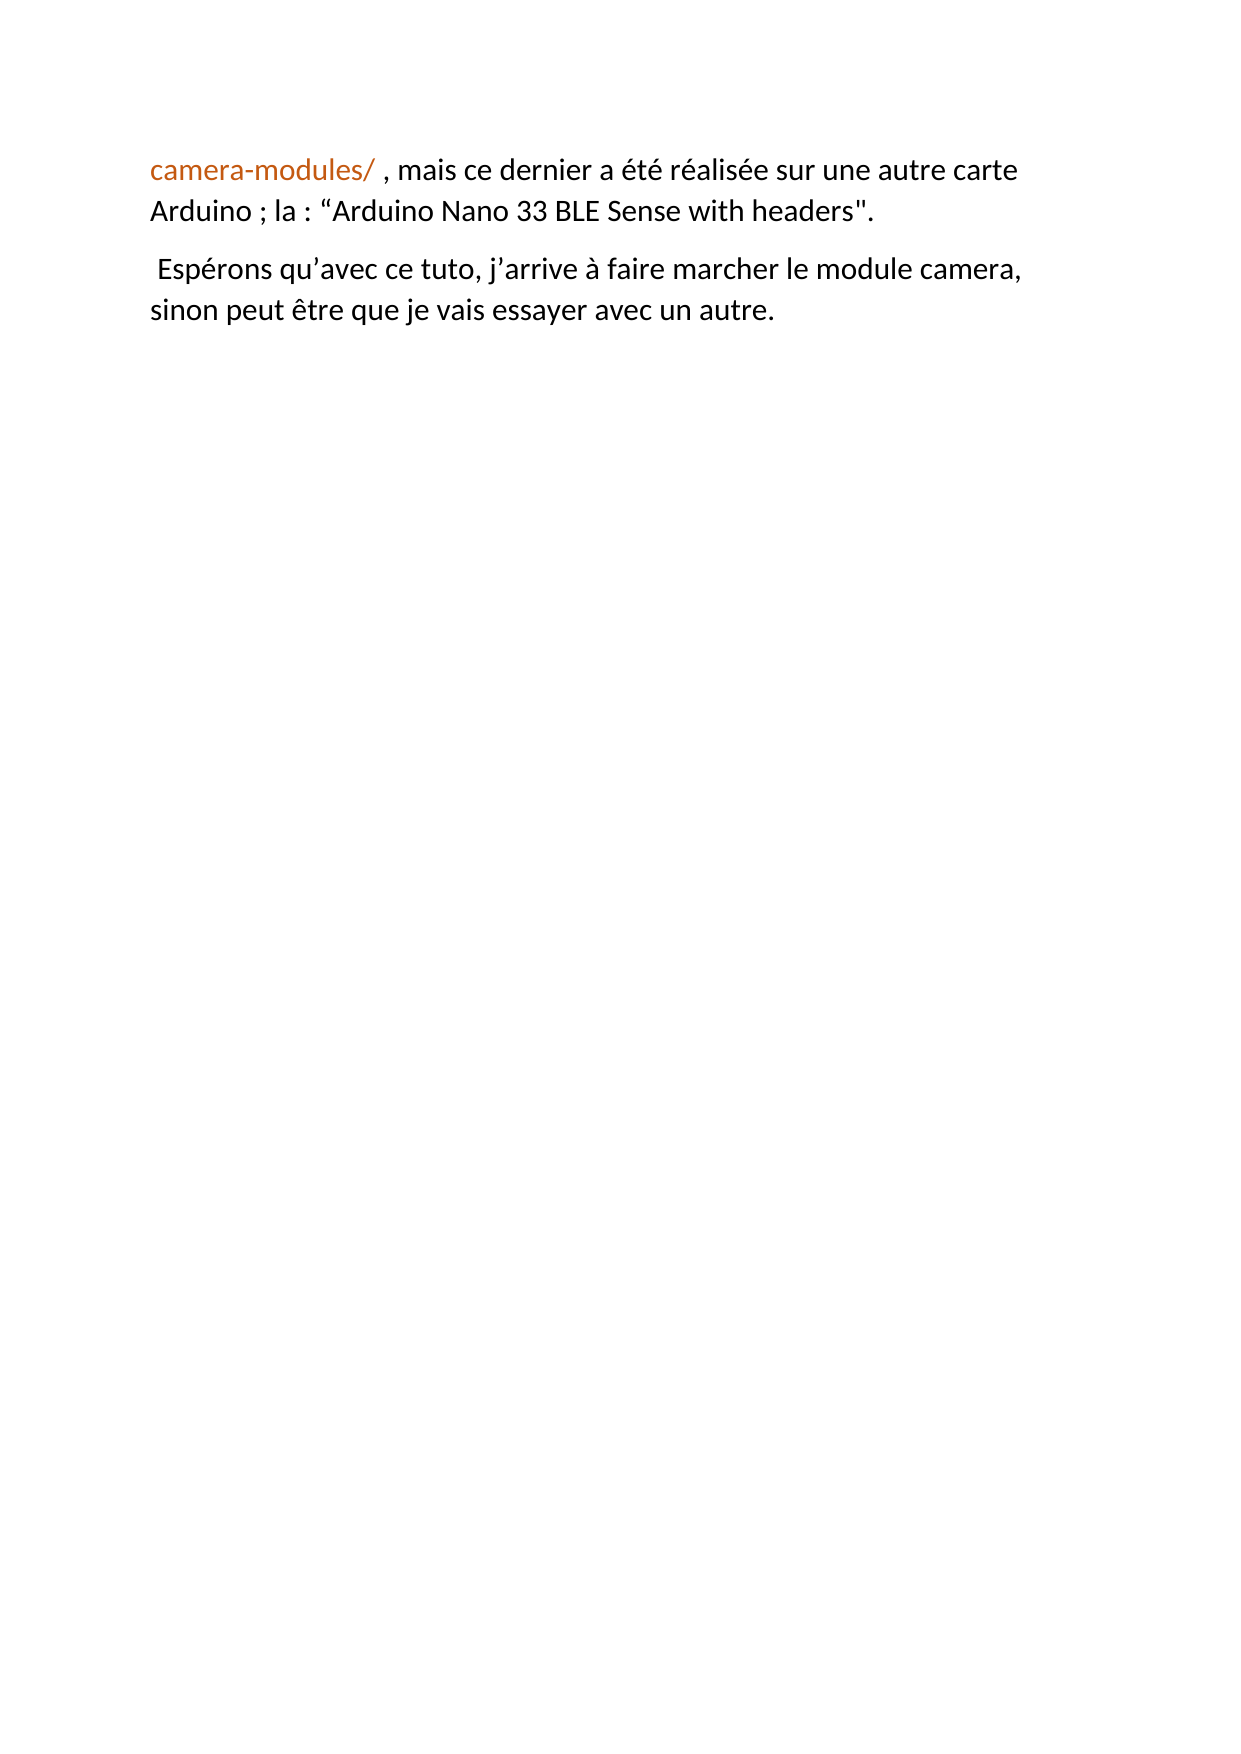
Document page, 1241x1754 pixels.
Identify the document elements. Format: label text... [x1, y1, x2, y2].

text Espérons qu’avec ce tuto, j’arrive à faire marcher le module camera, sinon peut être que je vais essayer avec un autre. [150, 249, 1090, 328]
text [150, 150, 1090, 229]
